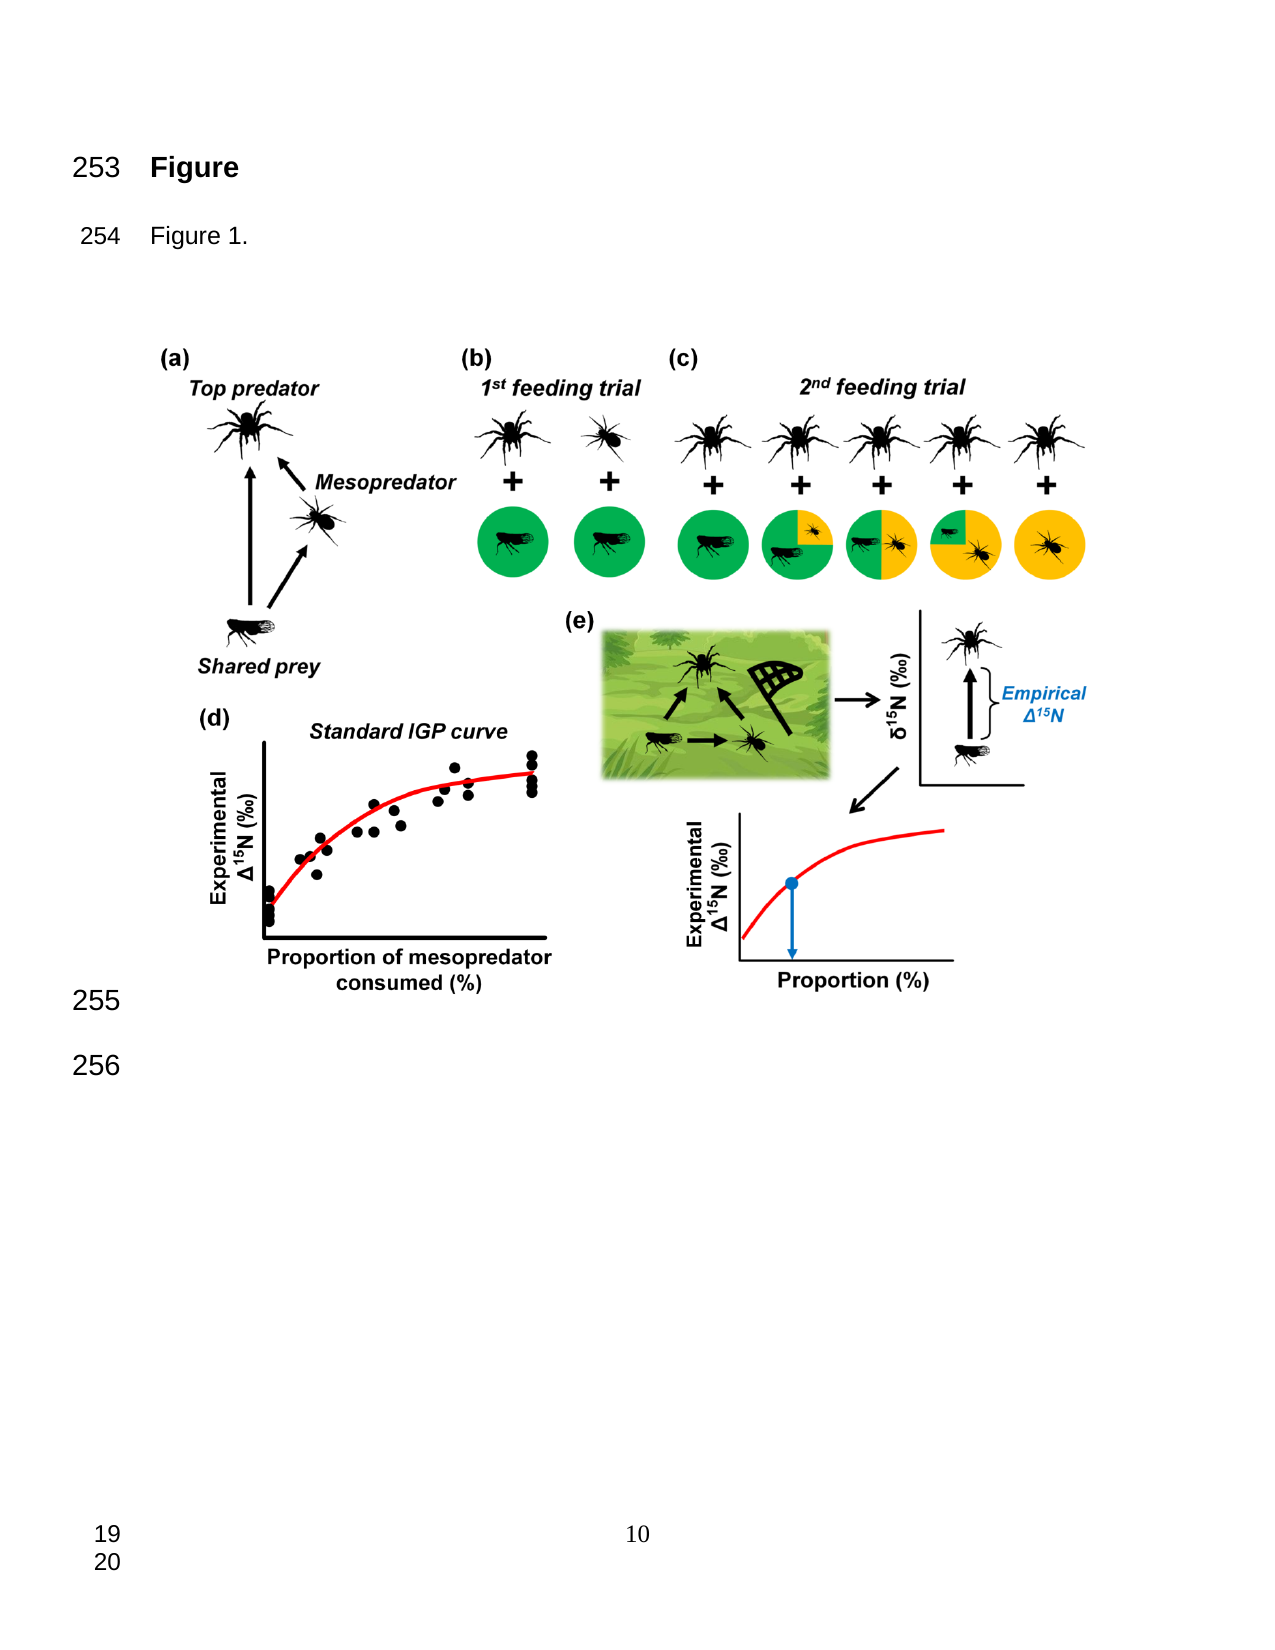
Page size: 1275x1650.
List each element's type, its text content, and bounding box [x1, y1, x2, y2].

picture [150, 285, 1118, 1011]
text Figure [150, 150, 1125, 183]
text Figure 1. [150, 221, 1125, 250]
